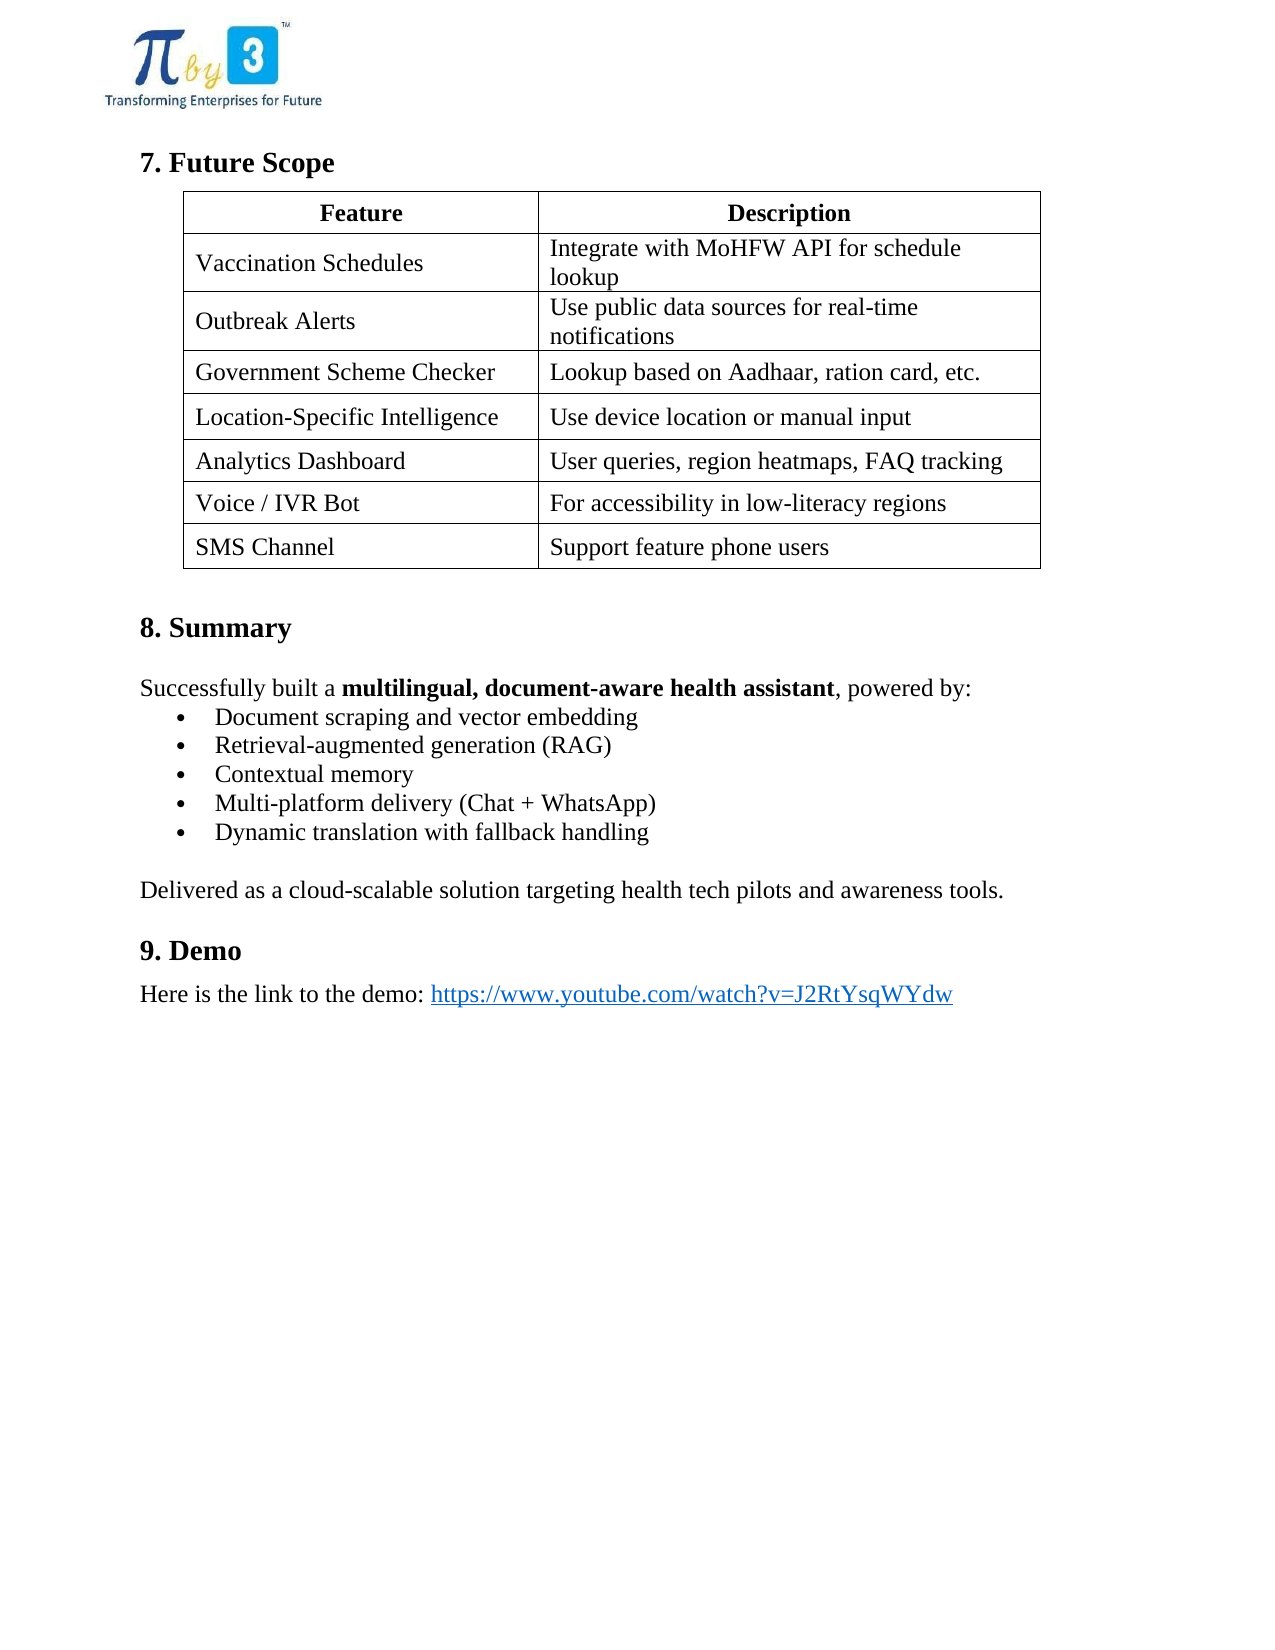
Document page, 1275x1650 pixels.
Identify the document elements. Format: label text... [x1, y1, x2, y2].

table_cell Vaccination Schedules [184, 234, 538, 291]
subtitle 8. Summary [139, 610, 1135, 644]
picture [96, 17, 324, 110]
list Dynamic translation with fallback handling [177, 817, 1135, 846]
list Document scraping and vector embedding [177, 702, 1135, 731]
table_cell Use device location or manual input [539, 394, 1040, 439]
list Retrieval-augmented generation (RAG) [177, 731, 1135, 759]
table_cell Voice / IVR Bot [184, 482, 538, 523]
table_cell Government Scheme Checker [184, 351, 538, 393]
table_cell Location-Specific Intelligence [184, 394, 538, 439]
subtitle 7. Future Scope [139, 145, 1135, 178]
subtitle 9. Demo [139, 933, 1135, 966]
text Successfully built a multilingual, document-aware health assistant, powered by: [139, 673, 1135, 702]
list Contextual memory [177, 759, 1135, 788]
table_cell Analytics Dashboard [184, 440, 538, 481]
table_cell For accessibility in low-literacy regions [539, 482, 1040, 523]
table_cell Outbreak Alerts [184, 292, 538, 349]
table_cell User queries, region heatmaps, FAQ tracking [539, 440, 1040, 481]
list Multi-platform delivery (Chat + WhatsApp) [177, 788, 1135, 817]
table_cell Integrate with MoHFW API for schedule lookup [539, 234, 1040, 291]
table_header Description [539, 192, 1040, 232]
table_cell Use public data sources for real-time notifications [539, 292, 1040, 349]
table_cell Support feature phone users [539, 524, 1040, 568]
table_cell SMS Channel [184, 524, 538, 568]
table_cell Lookup based on Aadhaar, ration card, etc. [539, 351, 1040, 393]
table_header Feature [184, 192, 538, 232]
text Delivered as a cloud-scalable solution targeting health tech pilots and awareness tools. [139, 875, 1135, 903]
text Here is the link to the demo: https://www.youtube.com/watch?v=J2RtYsqWYdw [139, 979, 1135, 1007]
